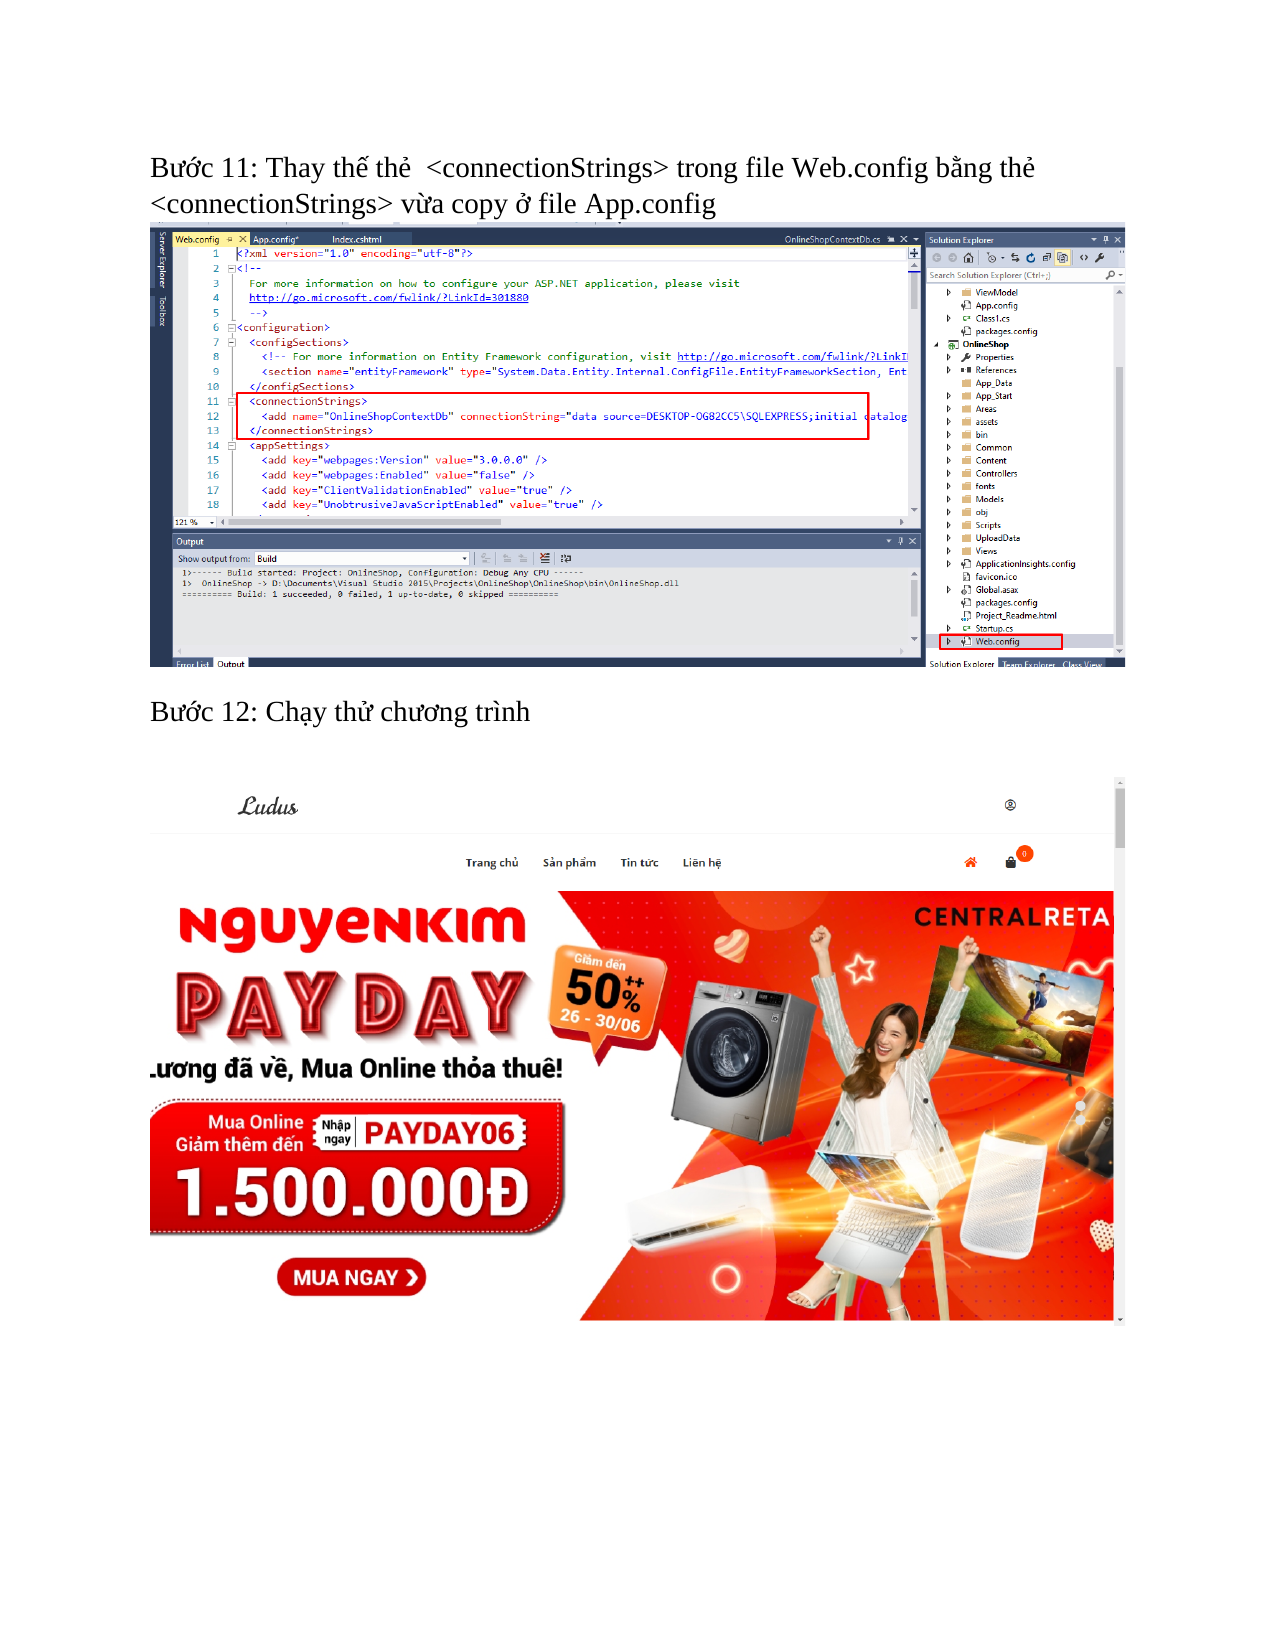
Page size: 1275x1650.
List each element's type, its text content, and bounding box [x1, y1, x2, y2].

subtitle Bước 11: Thay thế thẻ <connectionStrings> trong file Web.config bằng thẻ <connectionStrings> vừa copy ở file App.config [150, 150, 1125, 220]
picture [150, 222, 1125, 667]
subtitle Bước 12: Chạy thử chương trình [150, 694, 1125, 727]
picture [150, 777, 1125, 1326]
